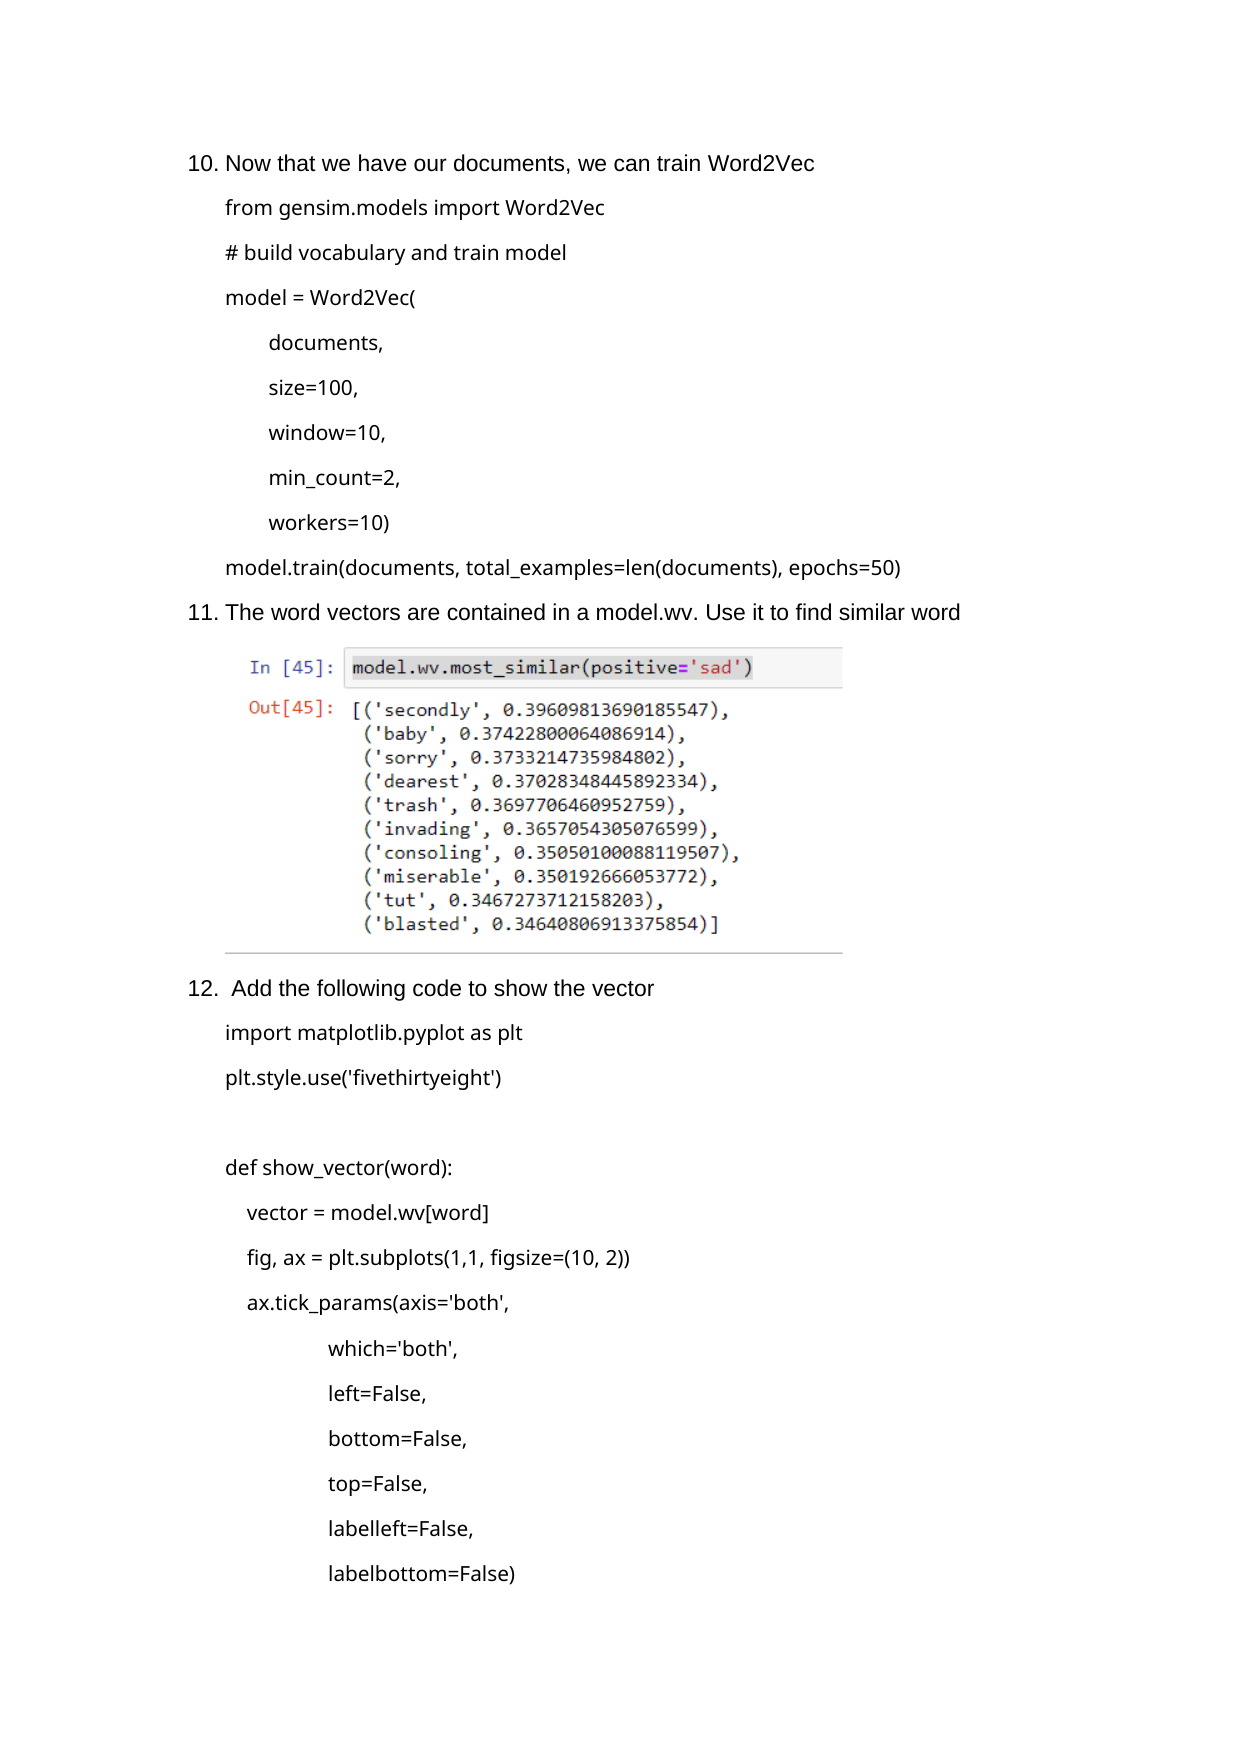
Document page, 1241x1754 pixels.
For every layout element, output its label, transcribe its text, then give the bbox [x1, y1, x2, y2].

text model = Word2Vec( [225, 283, 1090, 311]
text import matplotlib.pyplot as plt [225, 1018, 1090, 1046]
text size=100, [225, 373, 1090, 402]
text which='both', [225, 1334, 1090, 1362]
text window=10, [225, 418, 1090, 447]
text left=False, [225, 1379, 1090, 1407]
text vector = model.wv[word] [225, 1198, 1090, 1227]
text labelbottom=False) [225, 1559, 1090, 1588]
picture [225, 641, 843, 959]
list The word vectors are contained in a model.wv. Use it to find similar word [187, 599, 1090, 625]
text model.train(documents, total_examples=len(documents), epochs=50) [225, 553, 1090, 582]
text workers=10) [225, 508, 1090, 537]
text plt.style.use('fivethirtyeight') [225, 1063, 1090, 1091]
text min_count=2, [225, 463, 1090, 492]
list Now that we have our documents, we can train Word2Vec [187, 150, 1090, 176]
text labelleft=False, [225, 1514, 1090, 1542]
text documents, [225, 328, 1090, 356]
text bottom=False, [225, 1424, 1090, 1452]
text def show_vector(word): [225, 1153, 1090, 1182]
text top=False, [225, 1469, 1090, 1497]
text # build vocabulary and train model [225, 238, 1090, 266]
text fig, ax = plt.subplots(1,1, figsize=(10, 2)) [225, 1243, 1090, 1272]
text ax.tick_params(axis='both', [225, 1288, 1090, 1317]
text from gensim.models import Word2Vec [225, 193, 1090, 221]
list Add the following code to show the vector [187, 975, 1090, 1002]
